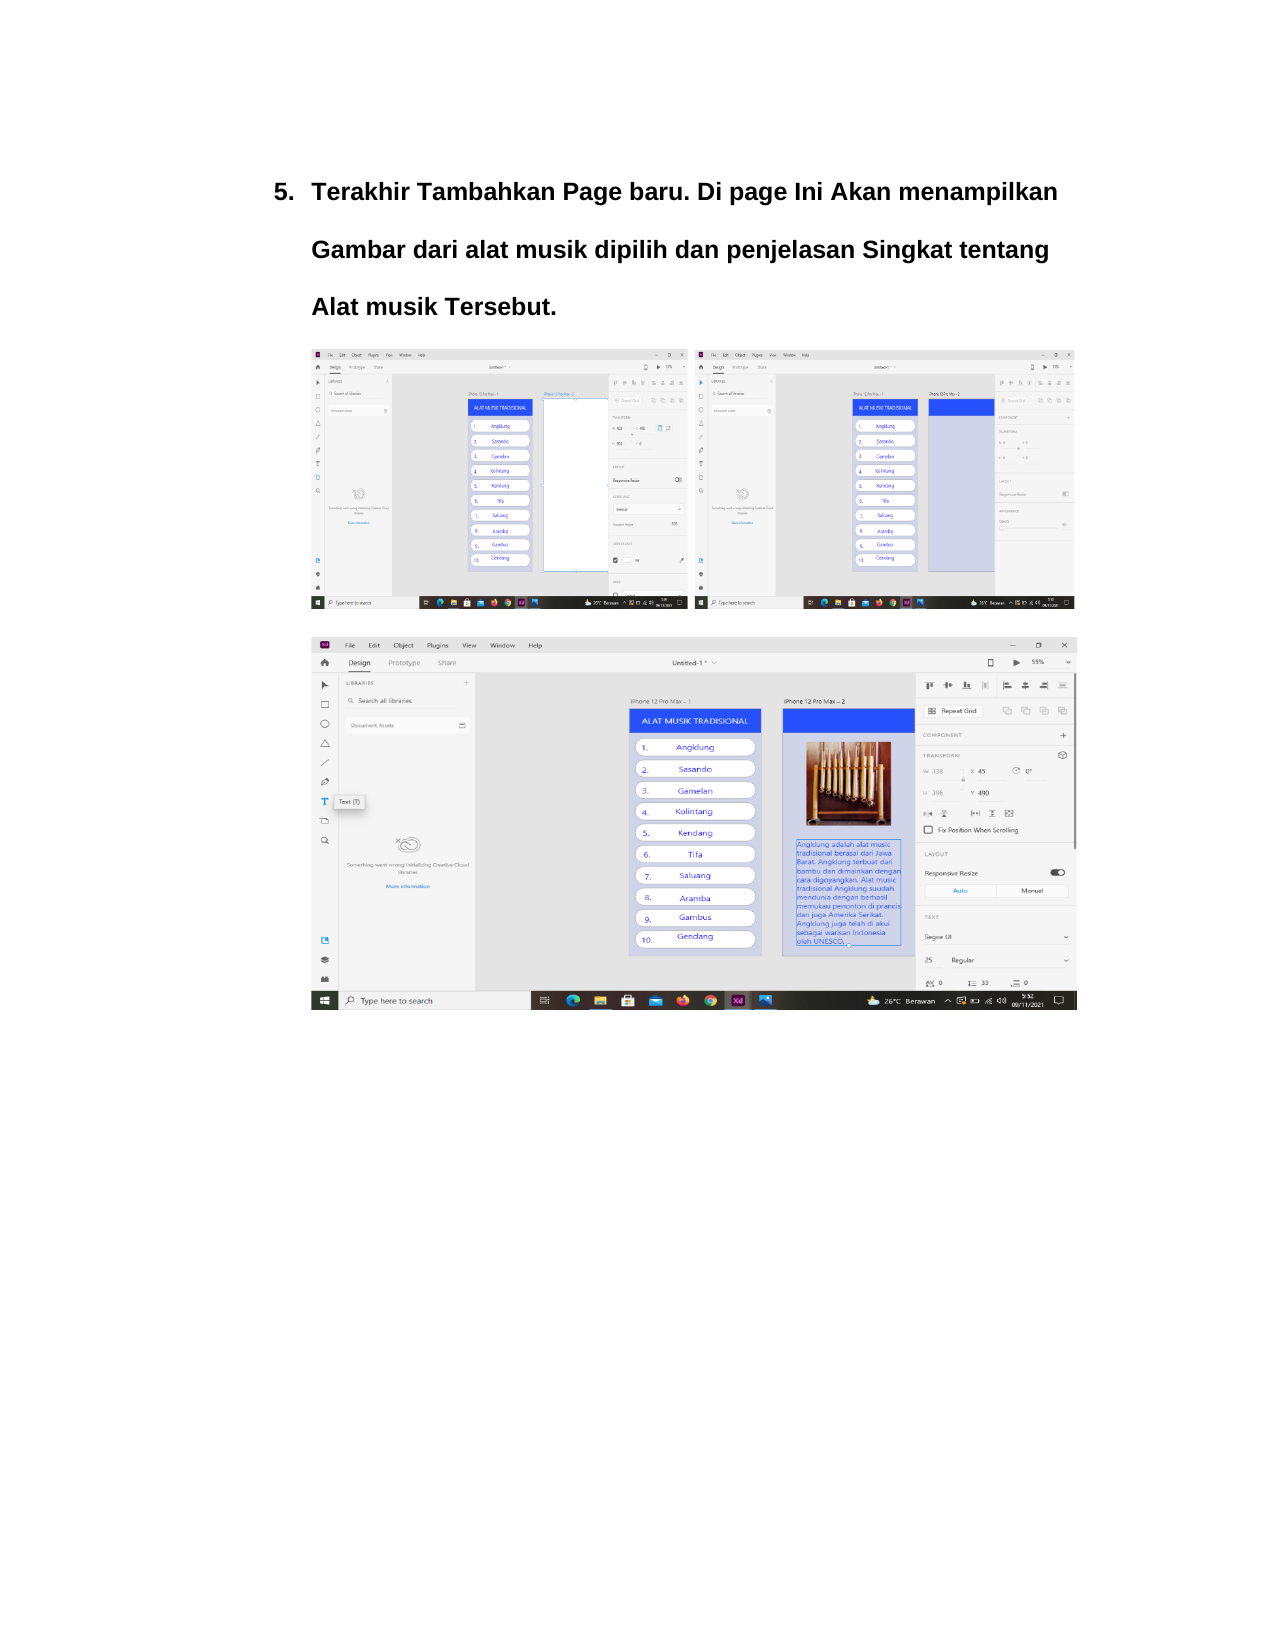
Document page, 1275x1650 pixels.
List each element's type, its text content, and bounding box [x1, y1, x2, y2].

picture [311, 637, 1077, 1010]
picture [311, 349, 688, 609]
list Terakhir Tambahkan Page baru. Di page Ini Akan menampilkan Gambar dari alat musik dipilih dan penjelasan Singkat tentang Alat musik Tersebut. [274, 177, 1098, 321]
picture [694, 350, 1075, 609]
